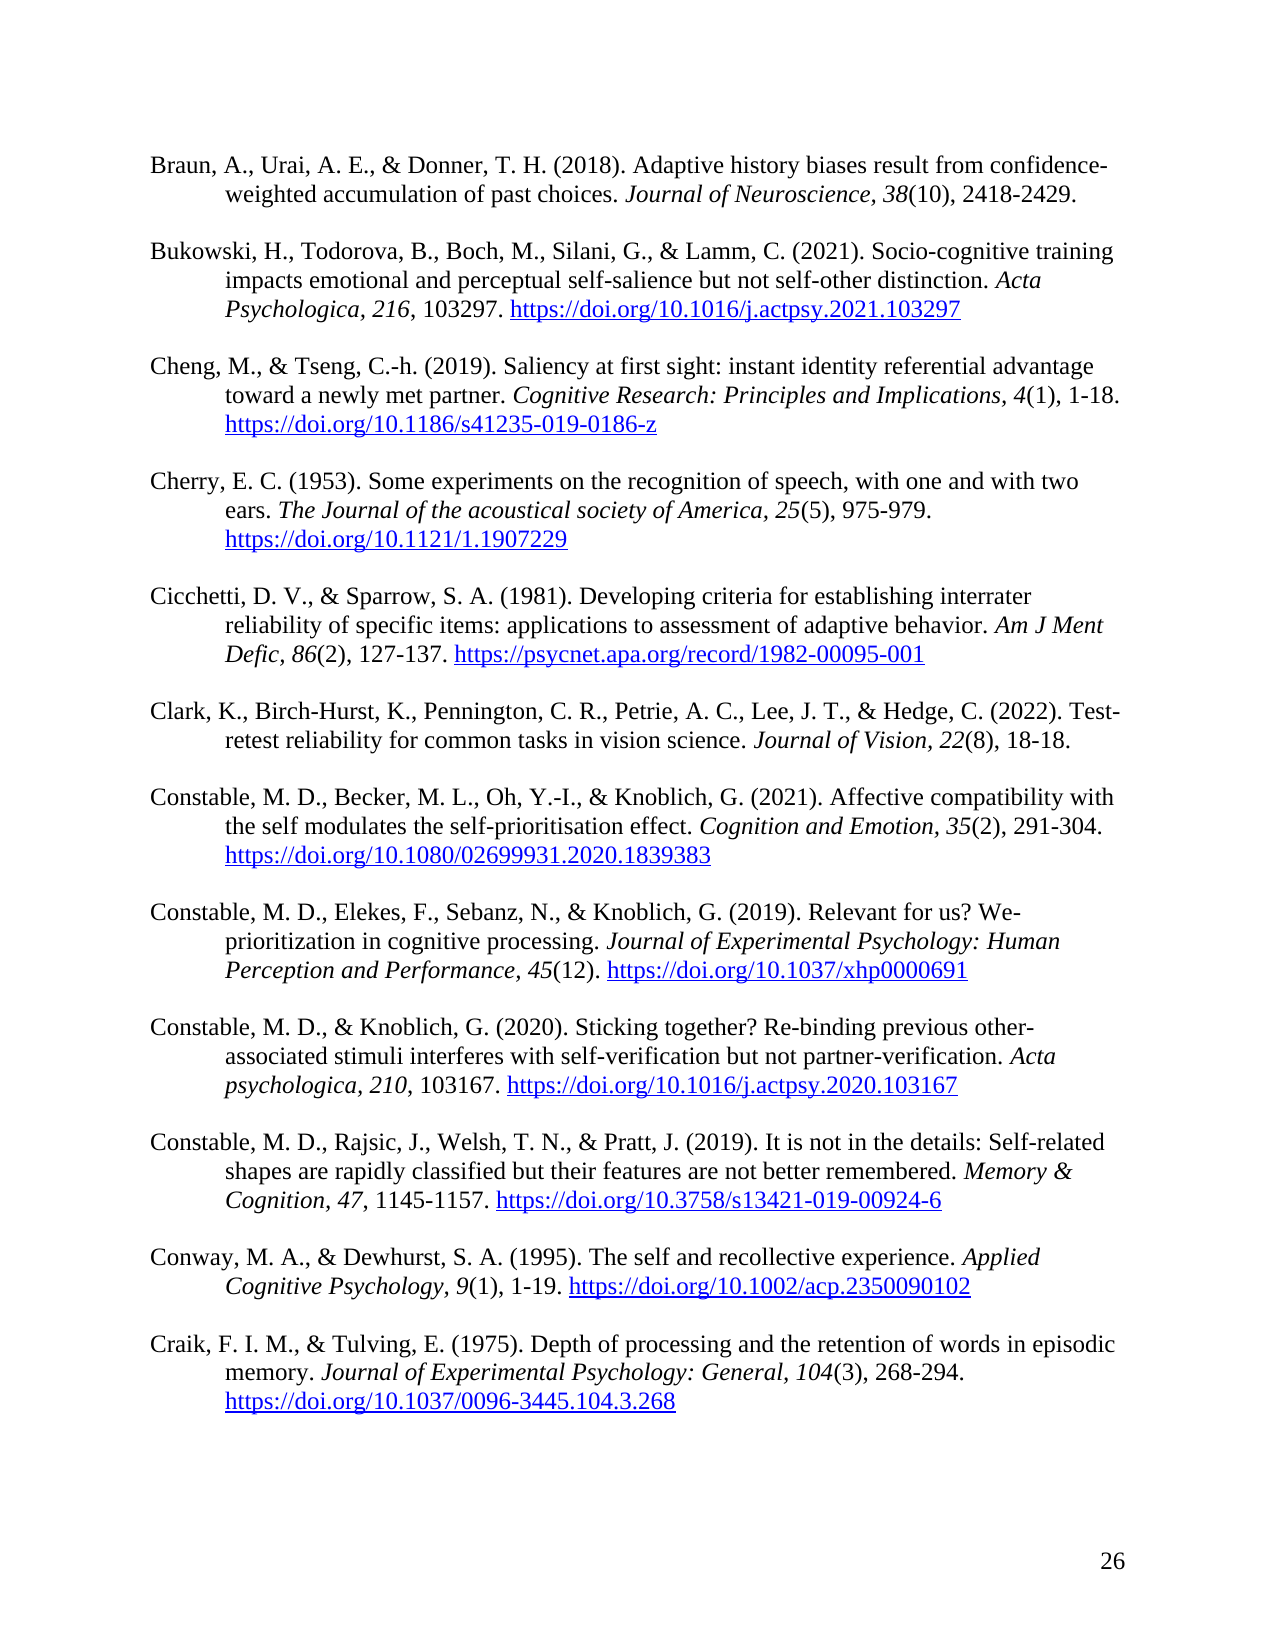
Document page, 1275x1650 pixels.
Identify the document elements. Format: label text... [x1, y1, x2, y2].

text Conway, M. A., & Dewhurst, S. A. (1995). The self and recollective experience. Applied Cognitive Psychology, 9(1), 1-19. https://doi.org/10.1002/acp.2350090102 [150, 1242, 1125, 1300]
text Bukowski, H., Todorova, B., Boch, M., Silani, G., & Lamm, C. (2021). Socio-cognitive training impacts emotional and perceptual self-salience but not self-other distinction. Acta Psychologica, 216, 103297. https://doi.org/10.1016/j.actpsy.2021.103297 [150, 236, 1125, 322]
text Constable, M. D., Rajsic, J., Welsh, T. N., & Pratt, J. (2019). It is not in the details: Self-related shapes are rapidly classified but their features are not better remembered. Memory & Cognition, 47, 1145-1157. https://doi.org/10.3758/s13421-019-00924-6 [150, 1127, 1125, 1214]
text Constable, M. D., & Knoblich, G. (2020). Sticking together? Re-binding previous other-associated stimuli interferes with self-verification but not partner-verification. Acta psychologica, 210, 103167. https://doi.org/10.1016/j.actpsy.2020.103167 [150, 1012, 1125, 1099]
text Constable, M. D., Elekes, F., Sebanz, N., & Knoblich, G. (2019). Relevant for us? We-prioritization in cognitive processing. Journal of Experimental Psychology: Human Perception and Performance, 45(12). https://doi.org/10.1037/xhp0000691 [150, 897, 1125, 984]
text Clark, K., Birch-Hurst, K., Pennington, C. R., Petrie, A. C., Lee, J. T., & Hedge, C. (2022). Test-retest reliability for common tasks in vision science. Journal of Vision, 22(8), 18-18. [150, 696, 1125, 754]
text Braun, A., Urai, A. E., & Donner, T. H. (2018). Adaptive history biases result from confidence-weighted accumulation of past choices. Journal of Neuroscience, 38(10), 2418-2429. [150, 150, 1125, 207]
text Craik, F. I. M., & Tulving, E. (1975). Depth of processing and the retention of words in episodic memory. Journal of Experimental Psychology: General, 104(3), 268-294. https://doi.org/10.1037/0096-3445.104.3.268 [150, 1329, 1125, 1415]
text Cheng, M., & Tseng, C.-h. (2019). Saliency at first sight: instant identity referential advantage toward a newly met partner. Cognitive Research: Principles and Implications, 4(1), 1-18. https://doi.org/10.1186/s41235-019-0186-z [150, 351, 1125, 437]
text Constable, M. D., Becker, M. L., Oh, Y.-I., & Knoblich, G. (2021). Affective compatibility with the self modulates the self-prioritisation effect. Cognition and Emotion, 35(2), 291-304. https://doi.org/10.1080/02699931.2020.1839383 [150, 782, 1125, 869]
text Cicchetti, D. V., & Sparrow, S. A. (1981). Developing criteria for establishing interrater reliability of specific items: applications to assessment of adaptive behavior. Am J Ment Defic, 86(2), 127-137. https://psycnet.apa.org/record/1982-00095-001 [150, 581, 1125, 667]
text Cherry, E. C. (1953). Some experiments on the recognition of speech, with one and with two ears. The Journal of the acoustical society of America, 25(5), 975-979. https://doi.org/10.1121/1.1907229 [150, 466, 1125, 552]
